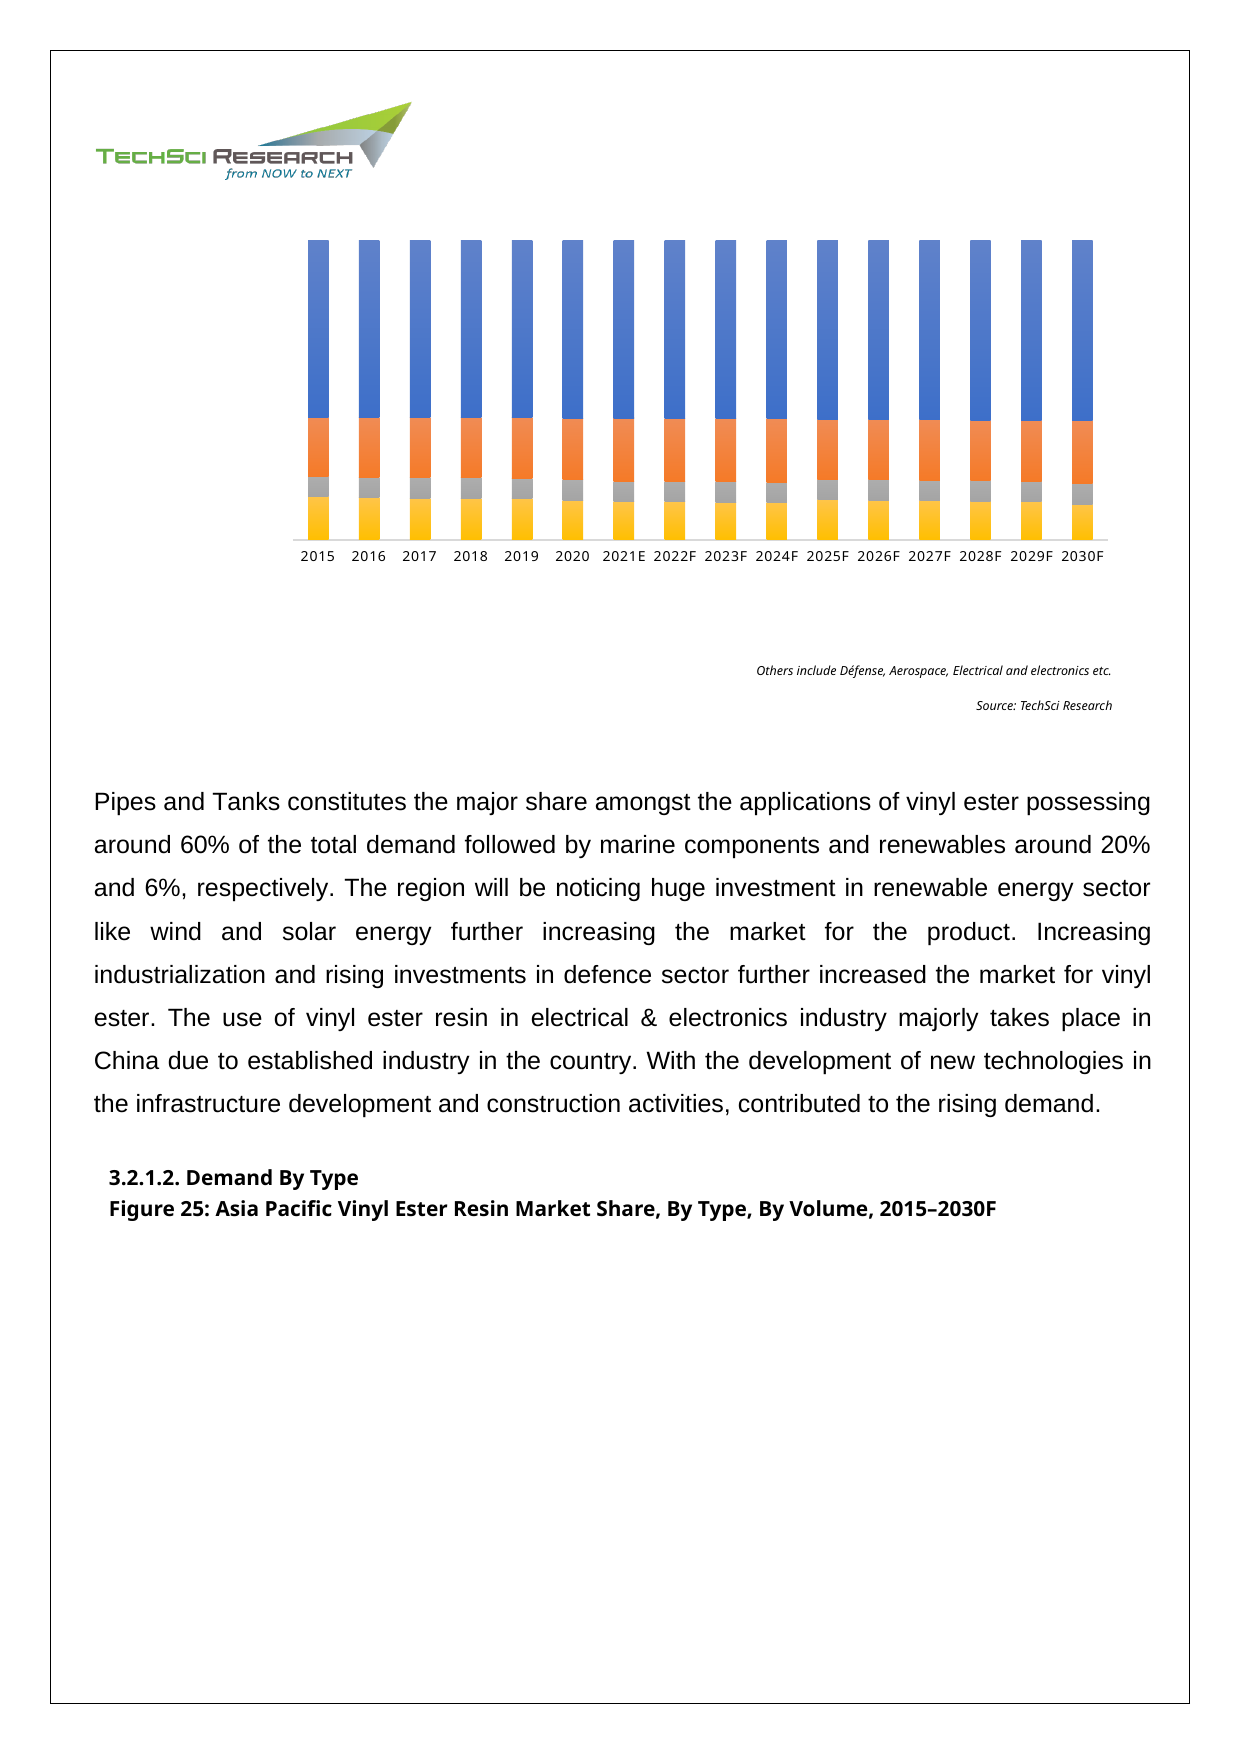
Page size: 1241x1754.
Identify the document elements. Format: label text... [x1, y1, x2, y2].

picture [93, 101, 412, 180]
text Pipes and Tanks constitutes the major share amongst the applications of vinyl ester possessing around 60% of the total demand followed by marine components and renewables around 20% and 6%, respectively. The region will be noticing huge investment in renewable energy sector like wind and solar energy further increasing the market for the product. Increasing industrialization and rising investments in defence sector further increased the market for vinyl ester. The use of vinyl ester resin in electrical & electronics industry majorly takes place in China due to established industry in the country. With the development of new technologies in the infrastructure development and construction activities, contributed to the rising demand. [94, 787, 1153, 1118]
